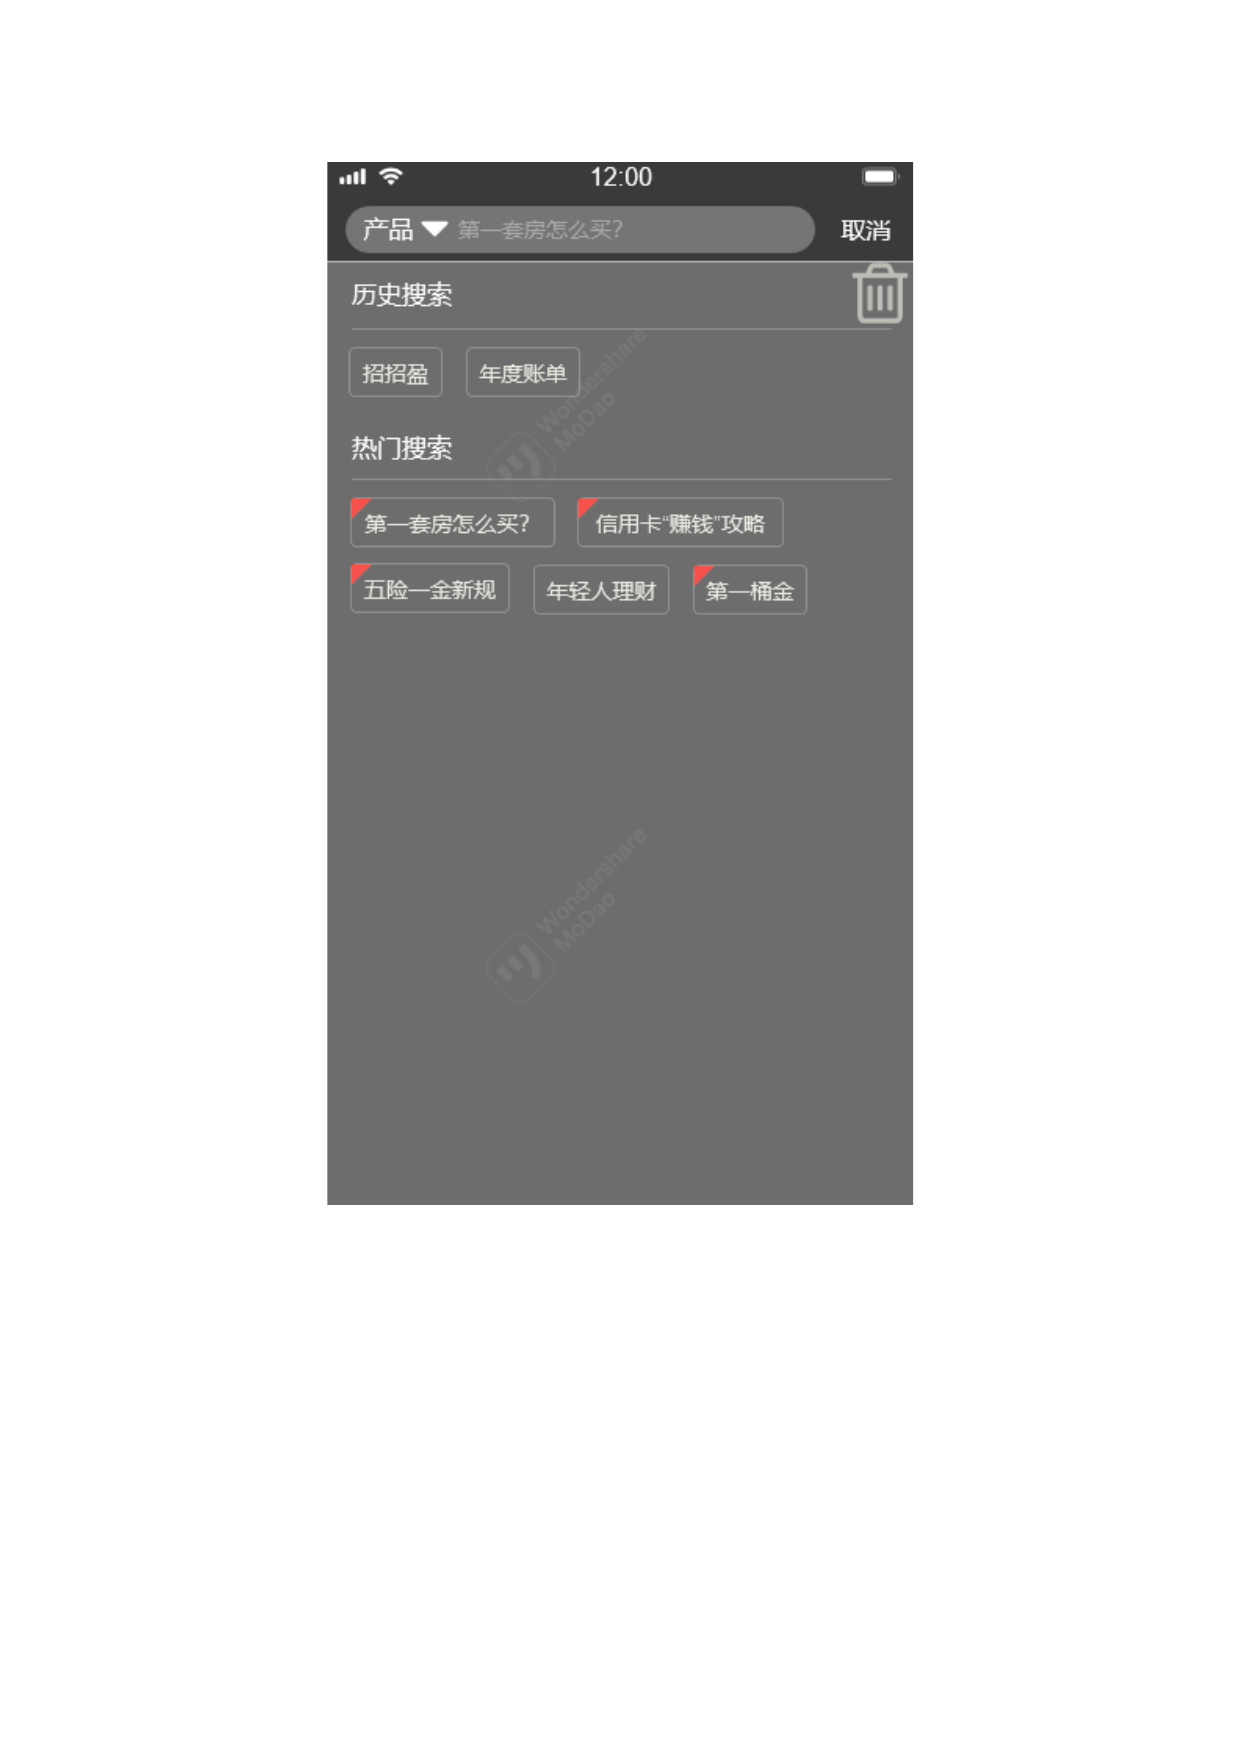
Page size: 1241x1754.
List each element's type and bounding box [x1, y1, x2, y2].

picture [327, 162, 914, 1205]
